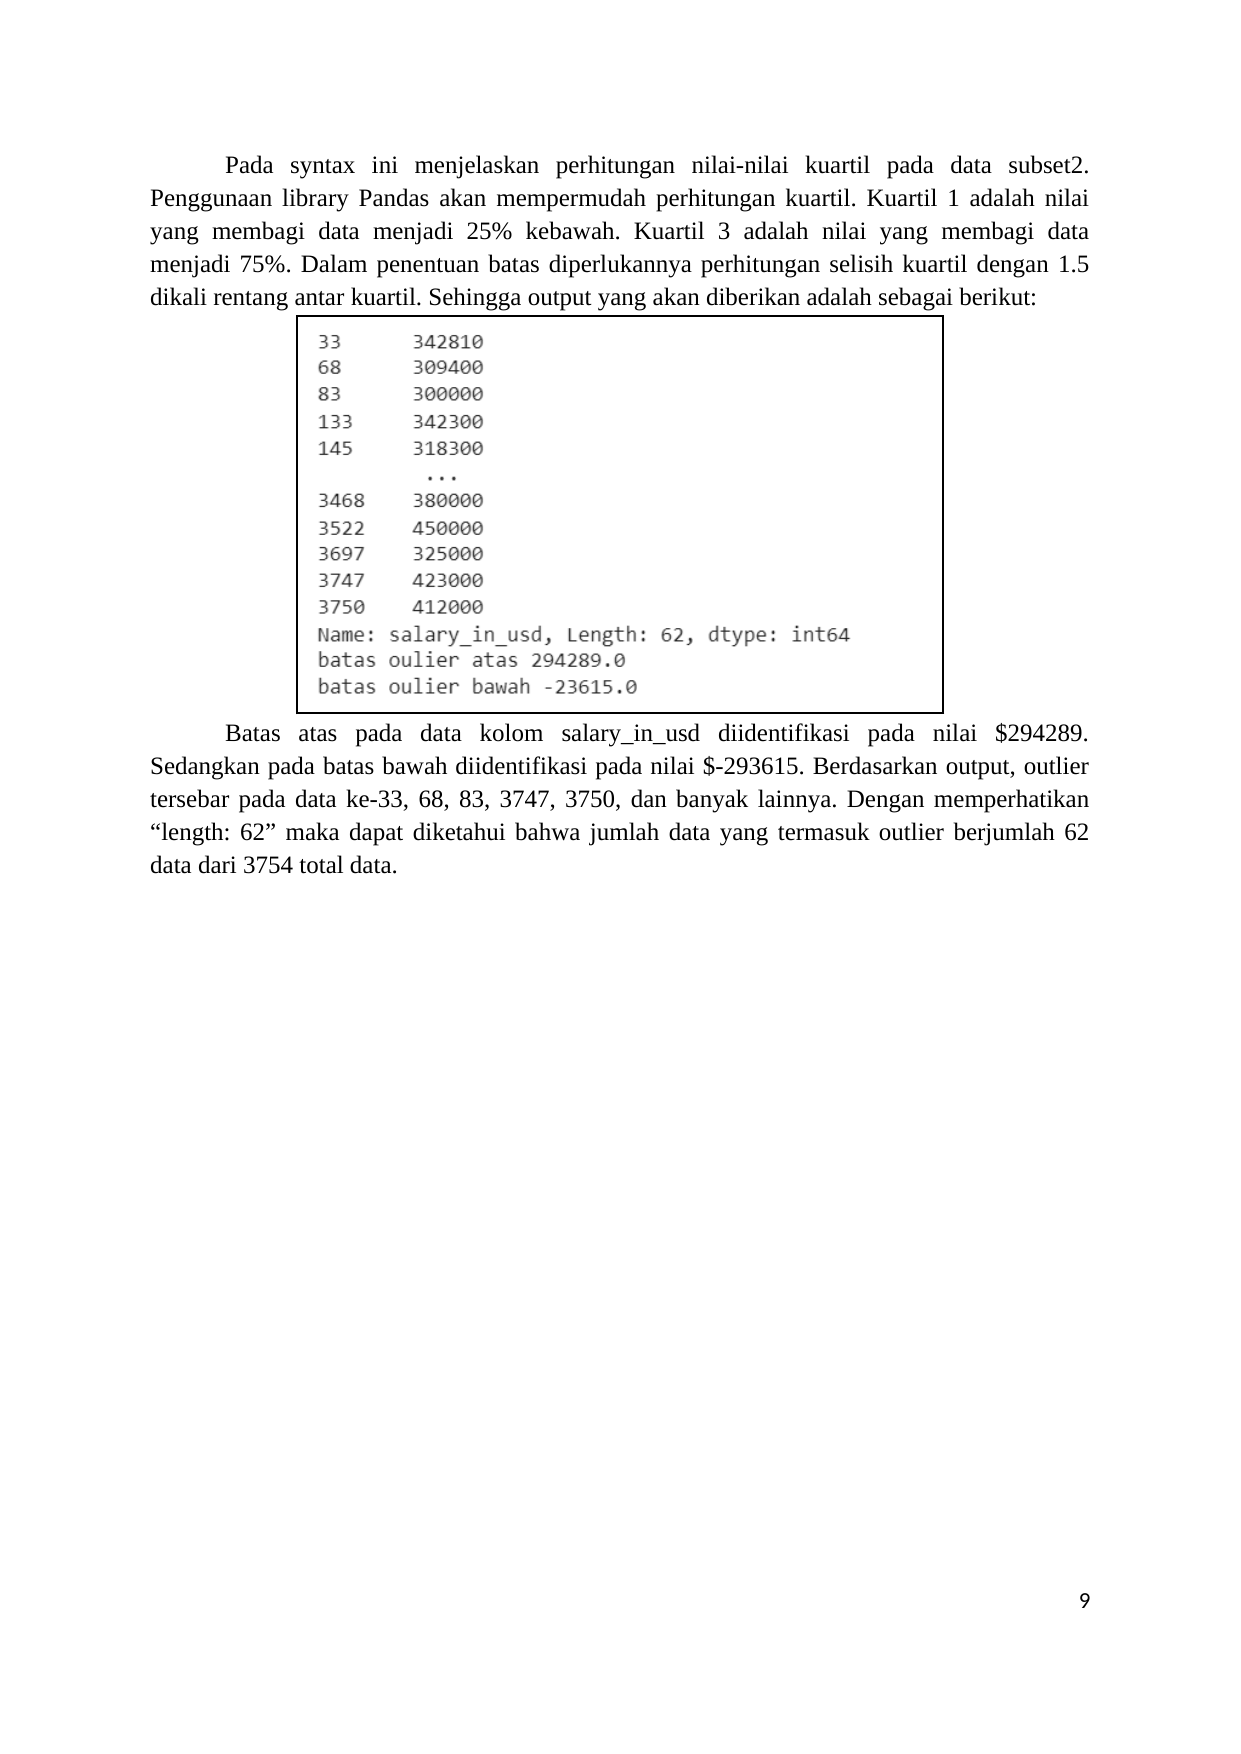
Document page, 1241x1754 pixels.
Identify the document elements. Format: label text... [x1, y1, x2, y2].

text Batas atas pada data kolom salary_in_usd diidentifikasi pada nilai $294289. Sedangkan pada batas bawah diidentifikasi pada nilai $-293615. Berdasarkan output, outlier tersebar pada data ke-33, 68, 83, 3747, 3750, dan banyak lainnya. Dengan memperhatikan “length: 62” maka dapat diketahui bahwa jumlah data yang termasuk outlier berjumlah 62 data dari 3754 total data. [150, 718, 1090, 879]
text Pada syntax ini menjelaskan perhitungan nilai-nilai kuartil pada data subset2. Penggunaan library Pandas akan mempermudah perhitungan kuartil. Kuartil 1 adalah nilai yang membagi data menjadi 25% kebawah. Kuartil 3 adalah nilai yang membagi data menjadi 75%. Dalam penentuan batas diperlukannya perhitungan selisih kuartil dengan 1.5 dikali rentang antar kuartil. Sehingga output yang akan diberikan adalah sebagai berikut: [150, 150, 1090, 311]
picture [298, 317, 942, 712]
